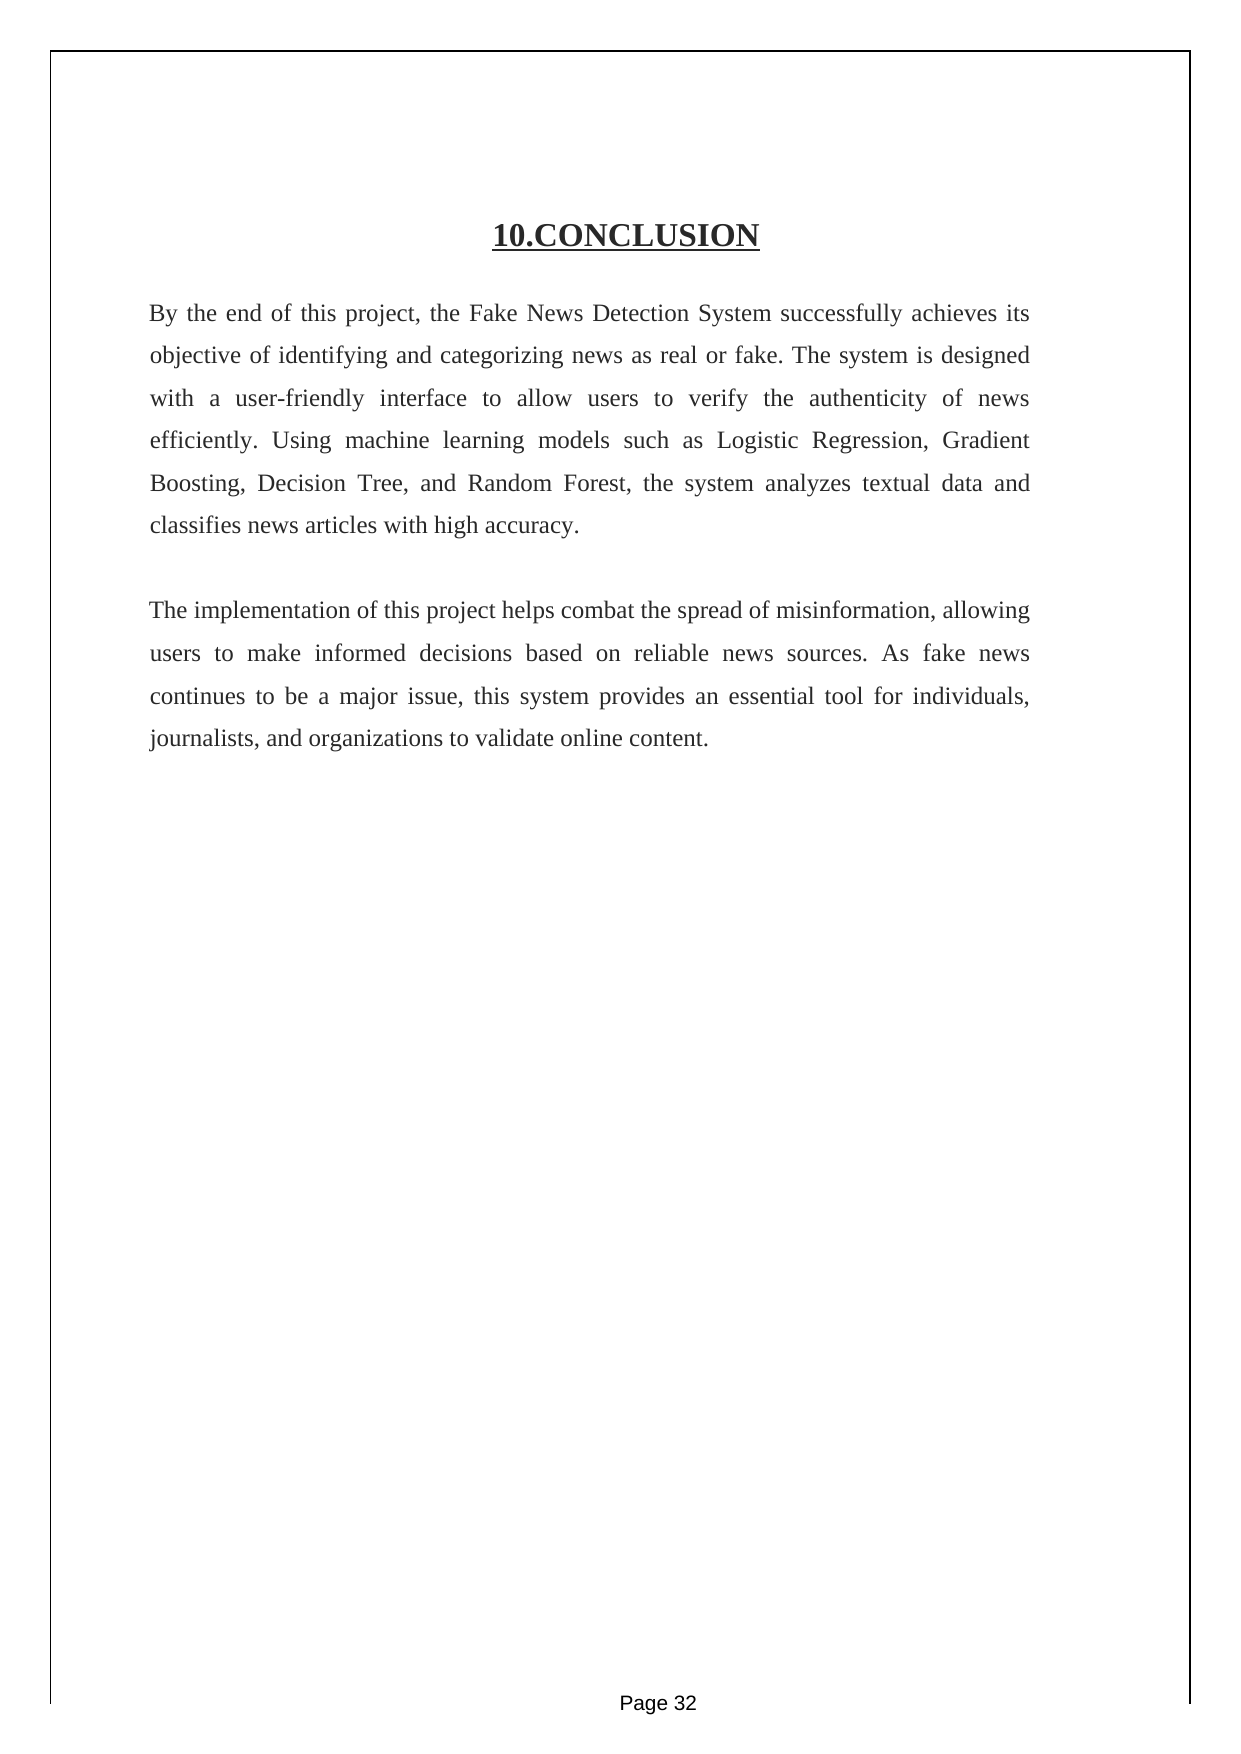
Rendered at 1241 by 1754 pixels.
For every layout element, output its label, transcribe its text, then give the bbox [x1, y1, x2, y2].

text By the end of this project, the Fake News Detection System successfully achieves its objective of identifying and categorizing news as real or fake. The system is designed with a user-friendly interface to allow users to verify the authenticity of news efficiently. Using machine learning models such as Logistic Regression, Gradient Boosting, Decision Tree, and Random Forest, the system analyzes textual data and classifies news articles with high accuracy. [148, 298, 1031, 539]
subtitle 10.CONCLUSION [150, 216, 1102, 254]
text The implementation of this project helps combat the spread of misinformation, allowing users to make informed decisions based on reliable news sources. As fake news continues to be a major issue, this system provides an essential tool for individuals, journalists, and organizations to validate online content. [148, 595, 1031, 752]
